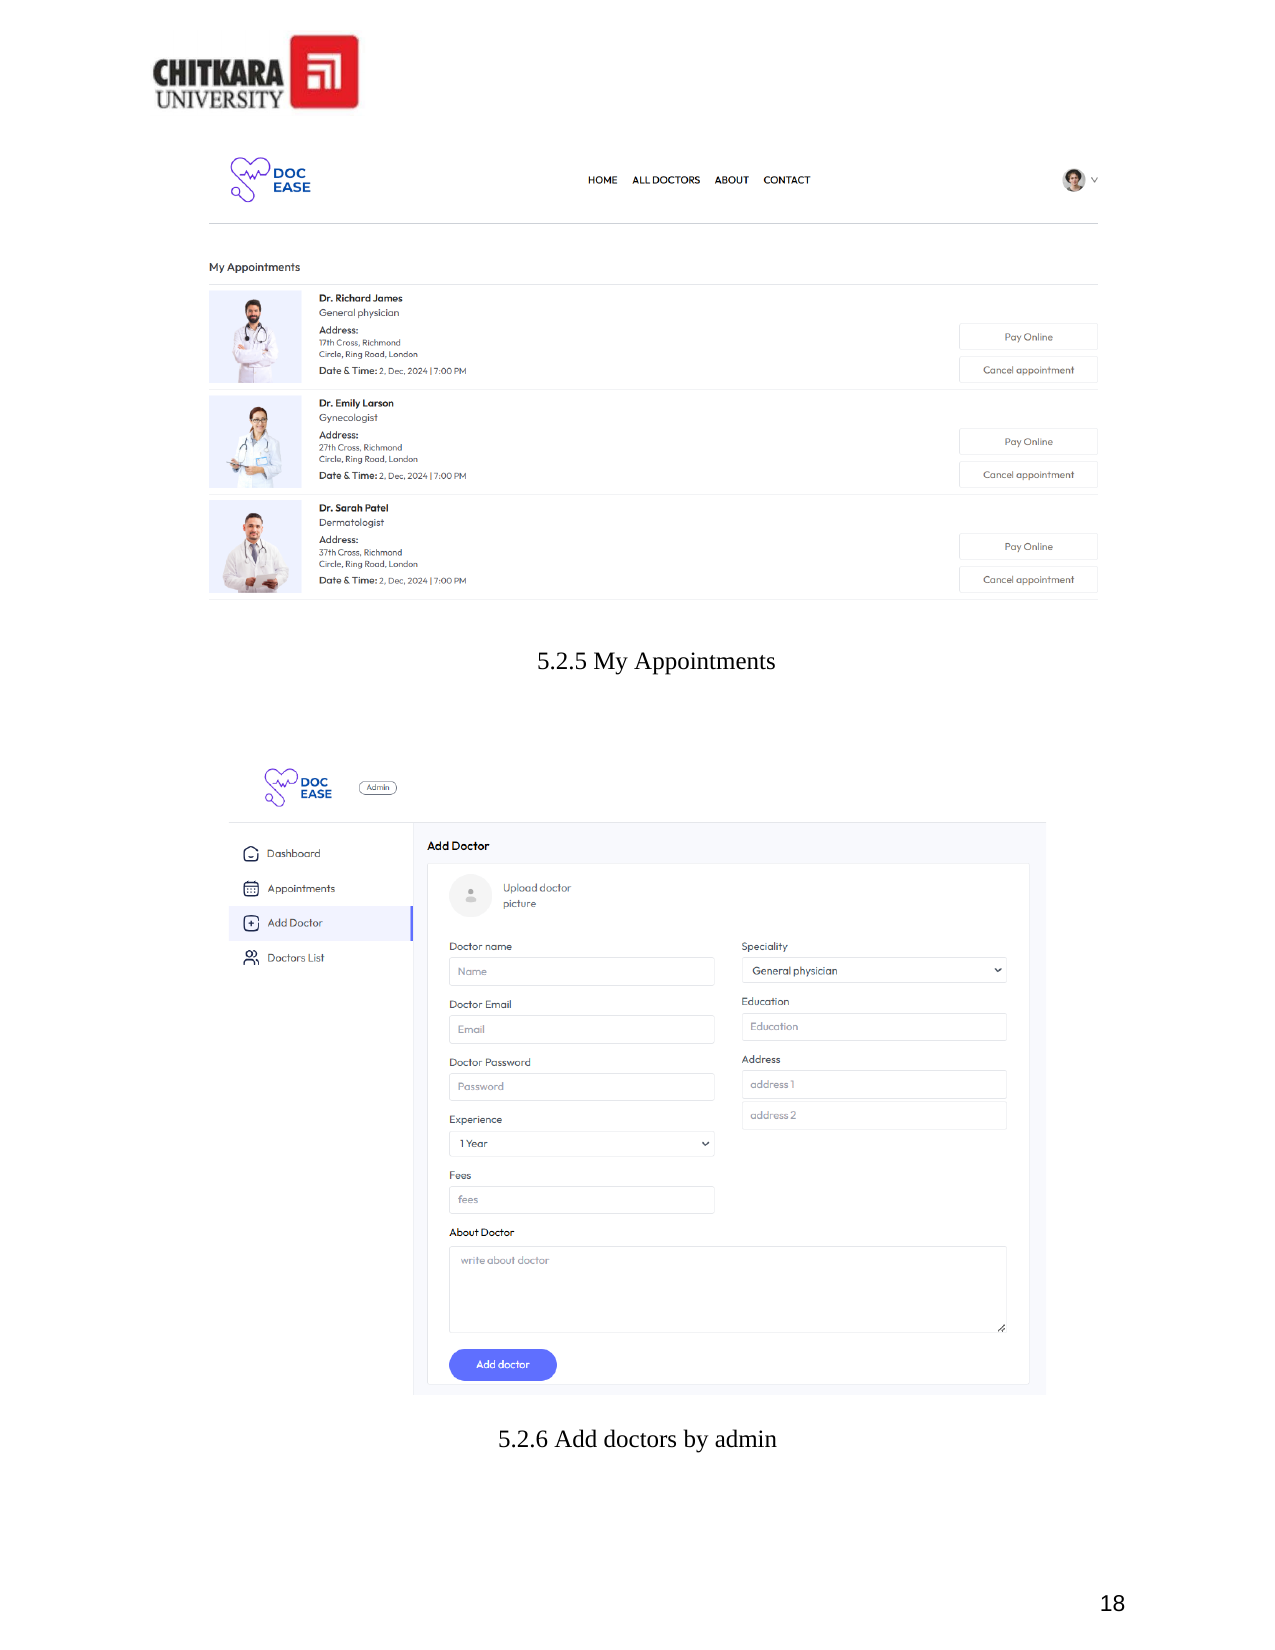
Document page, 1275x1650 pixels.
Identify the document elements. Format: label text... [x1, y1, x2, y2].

text 5.2.5 My Appointments [187, 646, 1125, 675]
text 5.2.6 Add doctors by admin [150, 1424, 1125, 1453]
picture [196, 150, 1117, 617]
picture [228, 762, 1047, 1395]
picture [150, 30, 366, 116]
